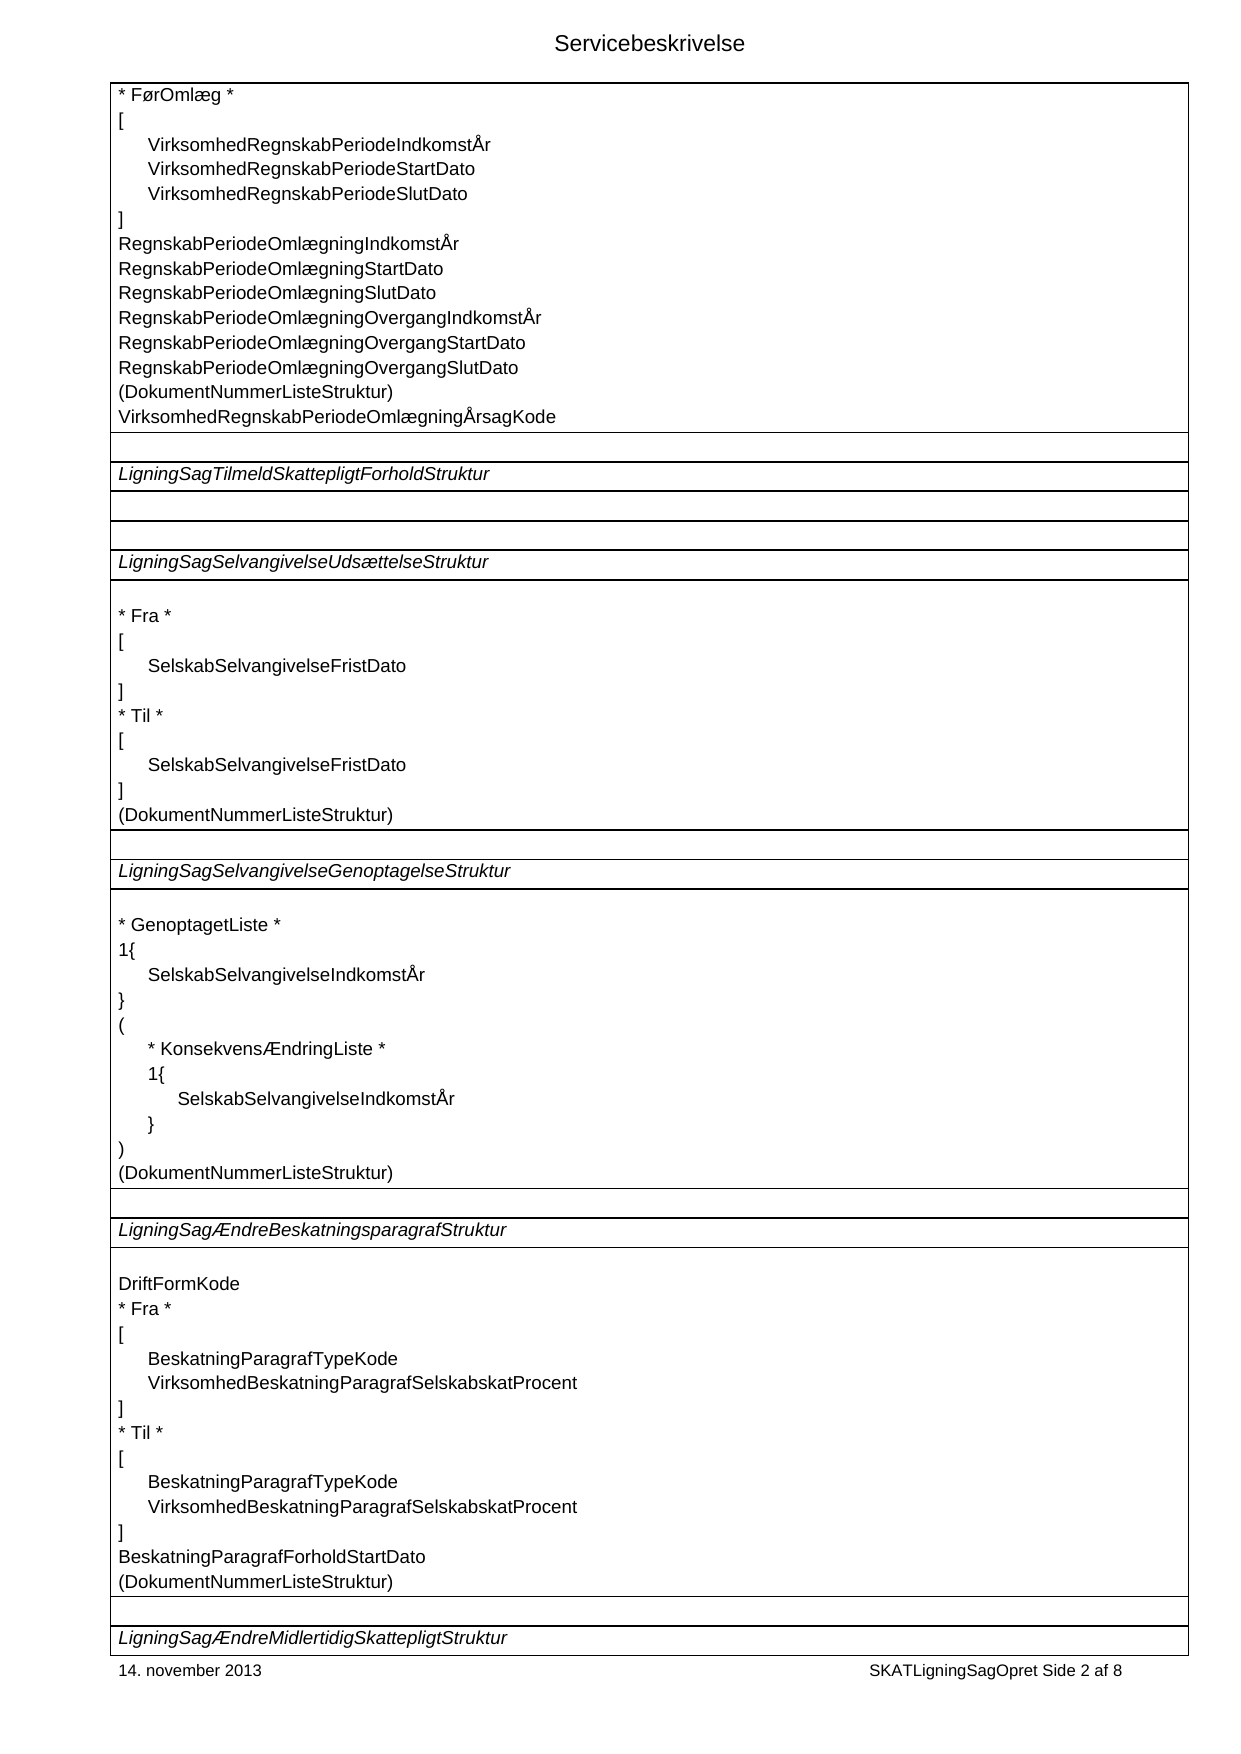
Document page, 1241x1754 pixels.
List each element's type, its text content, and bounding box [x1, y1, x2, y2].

table_cell [111, 492, 1188, 520]
table_cell LigningSagSelvangivelseGenoptagelseStruktur [111, 860, 1188, 888]
table_cell [111, 522, 1188, 549]
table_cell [111, 84, 1188, 431]
table_cell LigningSagSelvangivelseUdsættelseStruktur [111, 551, 1188, 579]
table_cell LigningSagTilmeldSkattepligtForholdStruktur [111, 463, 1188, 490]
table_cell * Fra * [ SelskabSelvangivelseFristDato ] * Til * [ SelskabSelvangivelseFristDato ] (DokumentNummerListeStruktur) [111, 581, 1188, 829]
table_cell [111, 1597, 1188, 1625]
table_cell * GenoptagetListe * 1{ SelskabSelvangivelseIndkomstÅr } ( * KonsekvensÆndringListe * 1{ SelskabSelvangivelseIndkomstÅr } ) (DokumentNummerListeStruktur) [111, 890, 1188, 1188]
table_cell LigningSagÆndreBeskatningsparagrafStruktur [111, 1219, 1188, 1247]
table_cell LigningSagÆndreMidlertidigSkattepligtStruktur [111, 1627, 1188, 1655]
table_cell [111, 433, 1188, 461]
table_cell [111, 1189, 1188, 1217]
table_cell [111, 831, 1188, 858]
table_cell DriftFormKode * Fra * [ BeskatningParagrafTypeKode VirksomhedBeskatningParagrafSelskabskatProcent ] * Til * [ BeskatningParagrafTypeKode VirksomhedBeskatningParagrafSelskabskatProcent ] BeskatningParagrafForholdStartDato (DokumentNummerListeStruktur) [111, 1248, 1188, 1596]
